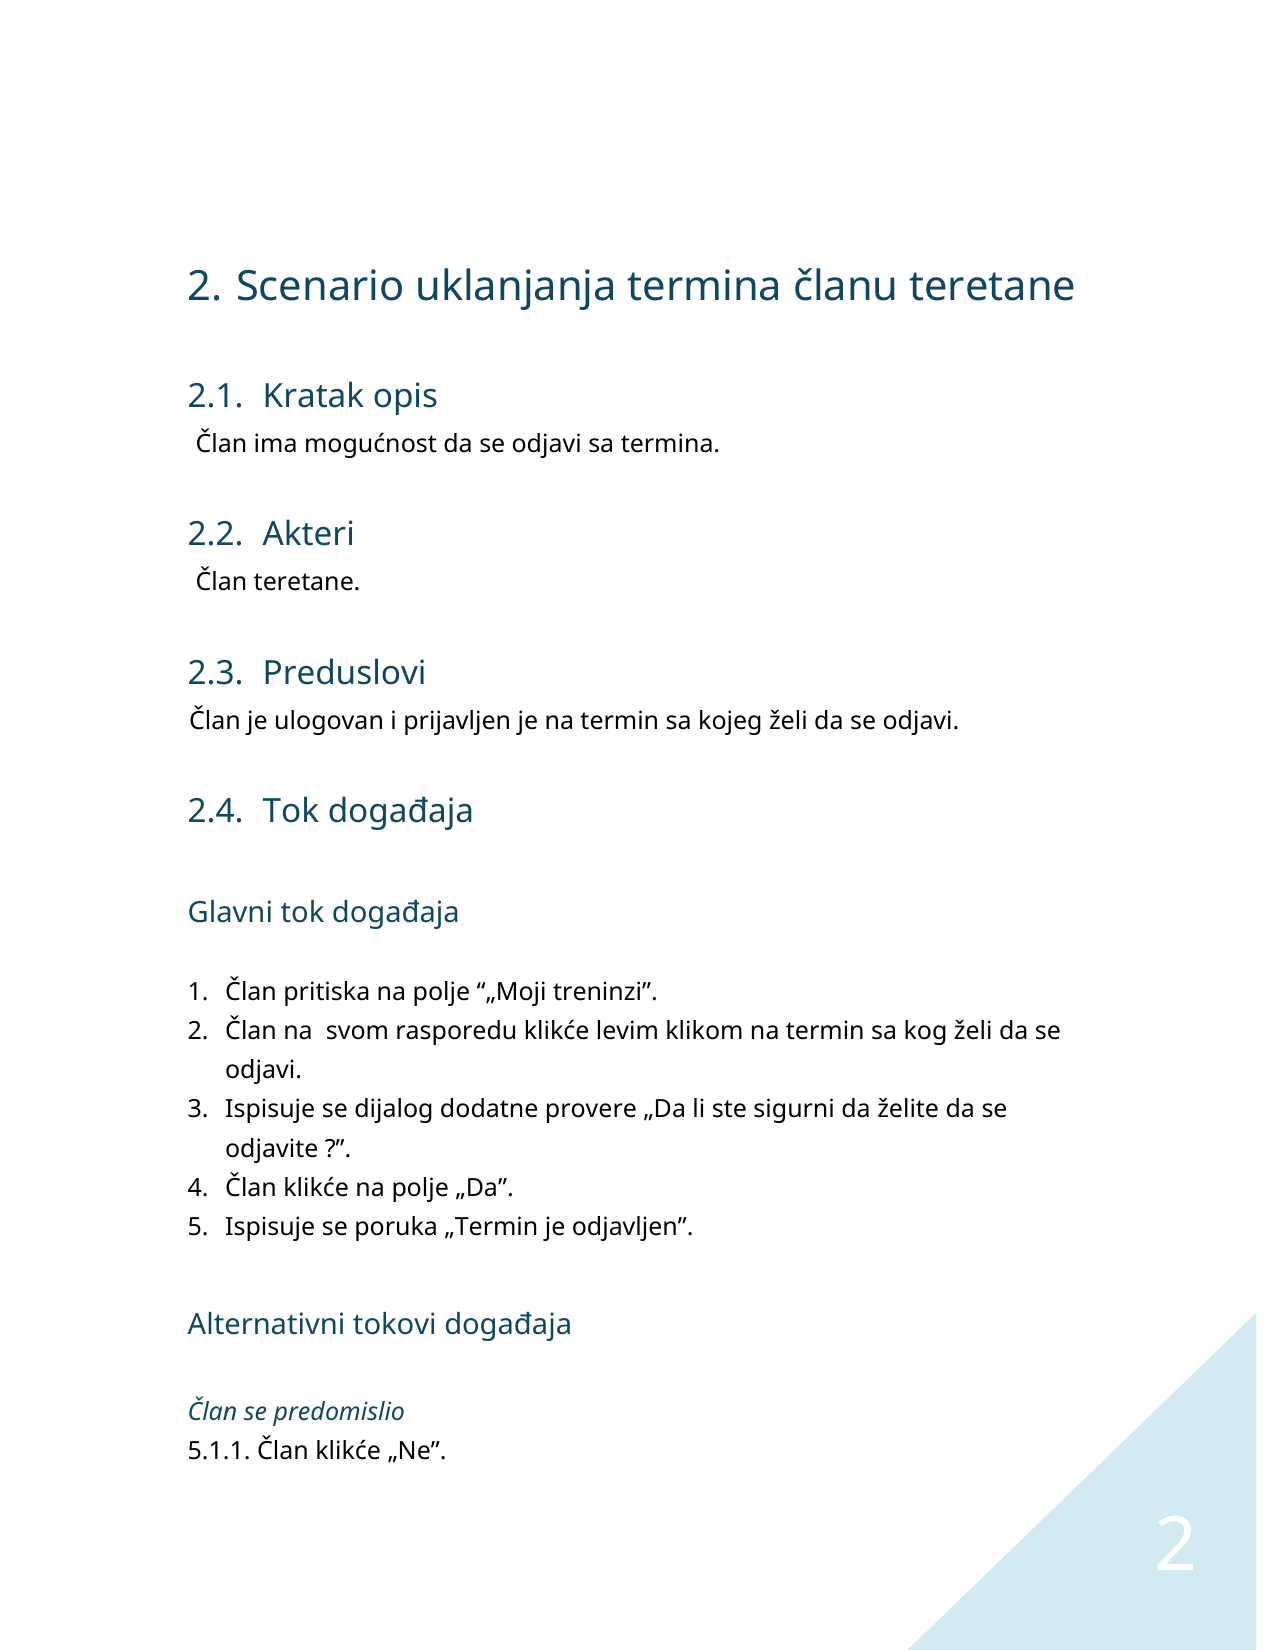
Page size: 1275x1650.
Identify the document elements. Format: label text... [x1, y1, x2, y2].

subtitle Kratak opis [187, 371, 1125, 417]
list Član klikće na polje „Da”. [187, 1169, 1125, 1203]
subtitle Član se predomislio [187, 1394, 1125, 1428]
text Član ima mogućnost da se odjavi sa termina. [150, 425, 1125, 459]
list Član na svom rasporedu klikće levim klikom na termin sa kog želi da se odjavi. [187, 1013, 1125, 1086]
list Ispisuje se poruka „Termin je odjavljen”. [187, 1209, 1125, 1243]
text Član je ulogovan i prijavljen je na termin sa kojeg želi da se odjavi. [150, 702, 1125, 736]
subtitle Akteri [187, 510, 1125, 555]
subtitle Glavni tok događaja [187, 892, 1125, 931]
list Ispisuje se dijalog dodatne provere „Da li ste sigurni da želite da se odjavite ?”. [187, 1091, 1125, 1164]
text 5.1.1. Član klikće „Ne”. [187, 1432, 1125, 1466]
text Član teretane. [150, 564, 1125, 598]
subtitle Tok događaja [187, 787, 1125, 832]
list Član pritiska na polje “„Moji treninzi”. [187, 974, 1125, 1008]
subtitle Preduslovi [187, 648, 1125, 694]
subtitle Alternativni tokovi događaja [187, 1304, 1125, 1343]
subtitle Scenario uklanjanja termina članu teretane [187, 256, 1125, 312]
